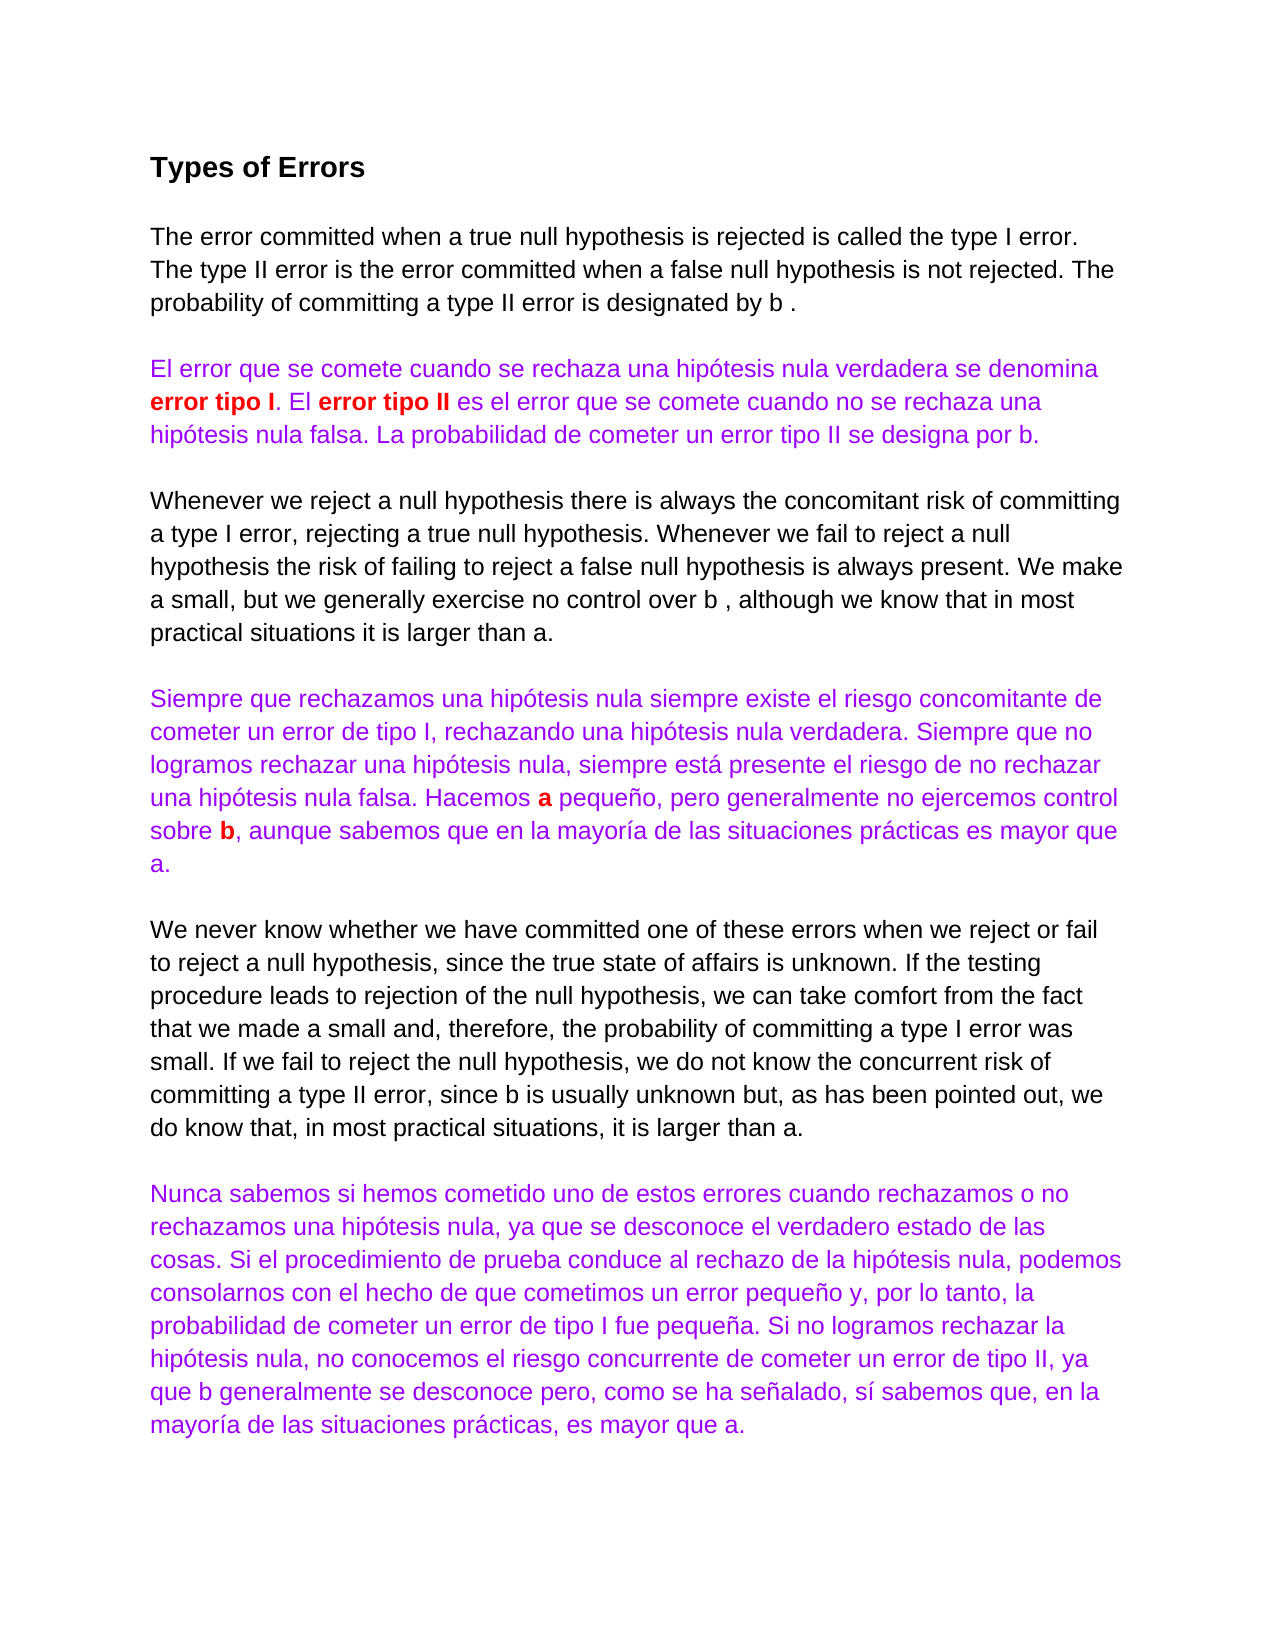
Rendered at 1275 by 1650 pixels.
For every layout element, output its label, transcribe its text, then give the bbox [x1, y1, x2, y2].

text Whenever we reject a null hypothesis there is always the concomitant risk of committing a type I error, rejecting a true null hypothesis. Whenever we fail to reject a null hypothesis the risk of failing to reject a false null hypothesis is always present. We make a small, but we generally exercise no control over b , although we know that in most practical situations it is larger than a. [150, 486, 1125, 647]
text Nunca sabemos si hemos cometido uno de estos errores cuando rechazamos o no rechazamos una hipótesis nula, ya que se desconoce el verdadero estado de las cosas. Si el procedimiento de prueba conduce al rechazo de la hipótesis nula, podemos consolarnos con el hecho de que cometimos un error pequeño y, por lo tanto, la probabilidad de cometer un error de tipo I fue pequeña. Si no logramos rechazar la hipótesis nula, no conocemos el riesgo concurrente de cometer un error de tipo II, ya que b generalmente se desconoce pero, como se ha señalado, sí sabemos que, en la mayoría de las situaciones prácticas, es mayor que a. [150, 1179, 1125, 1439]
text We never know whether we have committed one of these errors when we reject or fail to reject a null hypothesis, since the true state of affairs is unknown. If the testing procedure leads to rejection of the null hypothesis, we can take comfort from the fact that we made a small and, therefore, the probability of committing a type I error was small. If we fail to reject the null hypothesis, we do not know the concurrent risk of committing a type II error, since b is usually unknown but, as has been pointed out, we do know that, in most practical situations, it is larger than a. [150, 915, 1125, 1142]
text Siempre que rechazamos una hipótesis nula siempre existe el riesgo concomitante de cometer un error de tipo I, rechazando una hipótesis nula verdadera. Siempre que no logramos rechazar una hipótesis nula, siempre está presente el riesgo de no rechazar una hipótesis nula falsa. Hacemos a pequeño, pero generalmente no ejercemos control sobre b, aunque sabemos que en la mayoría de las situaciones prácticas es mayor que a. [150, 684, 1125, 878]
text El error que se comete cuando se rechaza una hipótesis nula verdadera se denomina error tipo I. El error tipo II es el error que se comete cuando no se rechaza una hipótesis nula falsa. La probabilidad de cometer un error tipo II se designa por b. [150, 354, 1125, 448]
text Types of Errors [150, 150, 1125, 183]
text The error committed when a true null hypothesis is rejected is called the type I error. The type II error is the error committed when a false null hypothesis is not rejected. The probability of committing a type II error is designated by b . [150, 222, 1125, 316]
